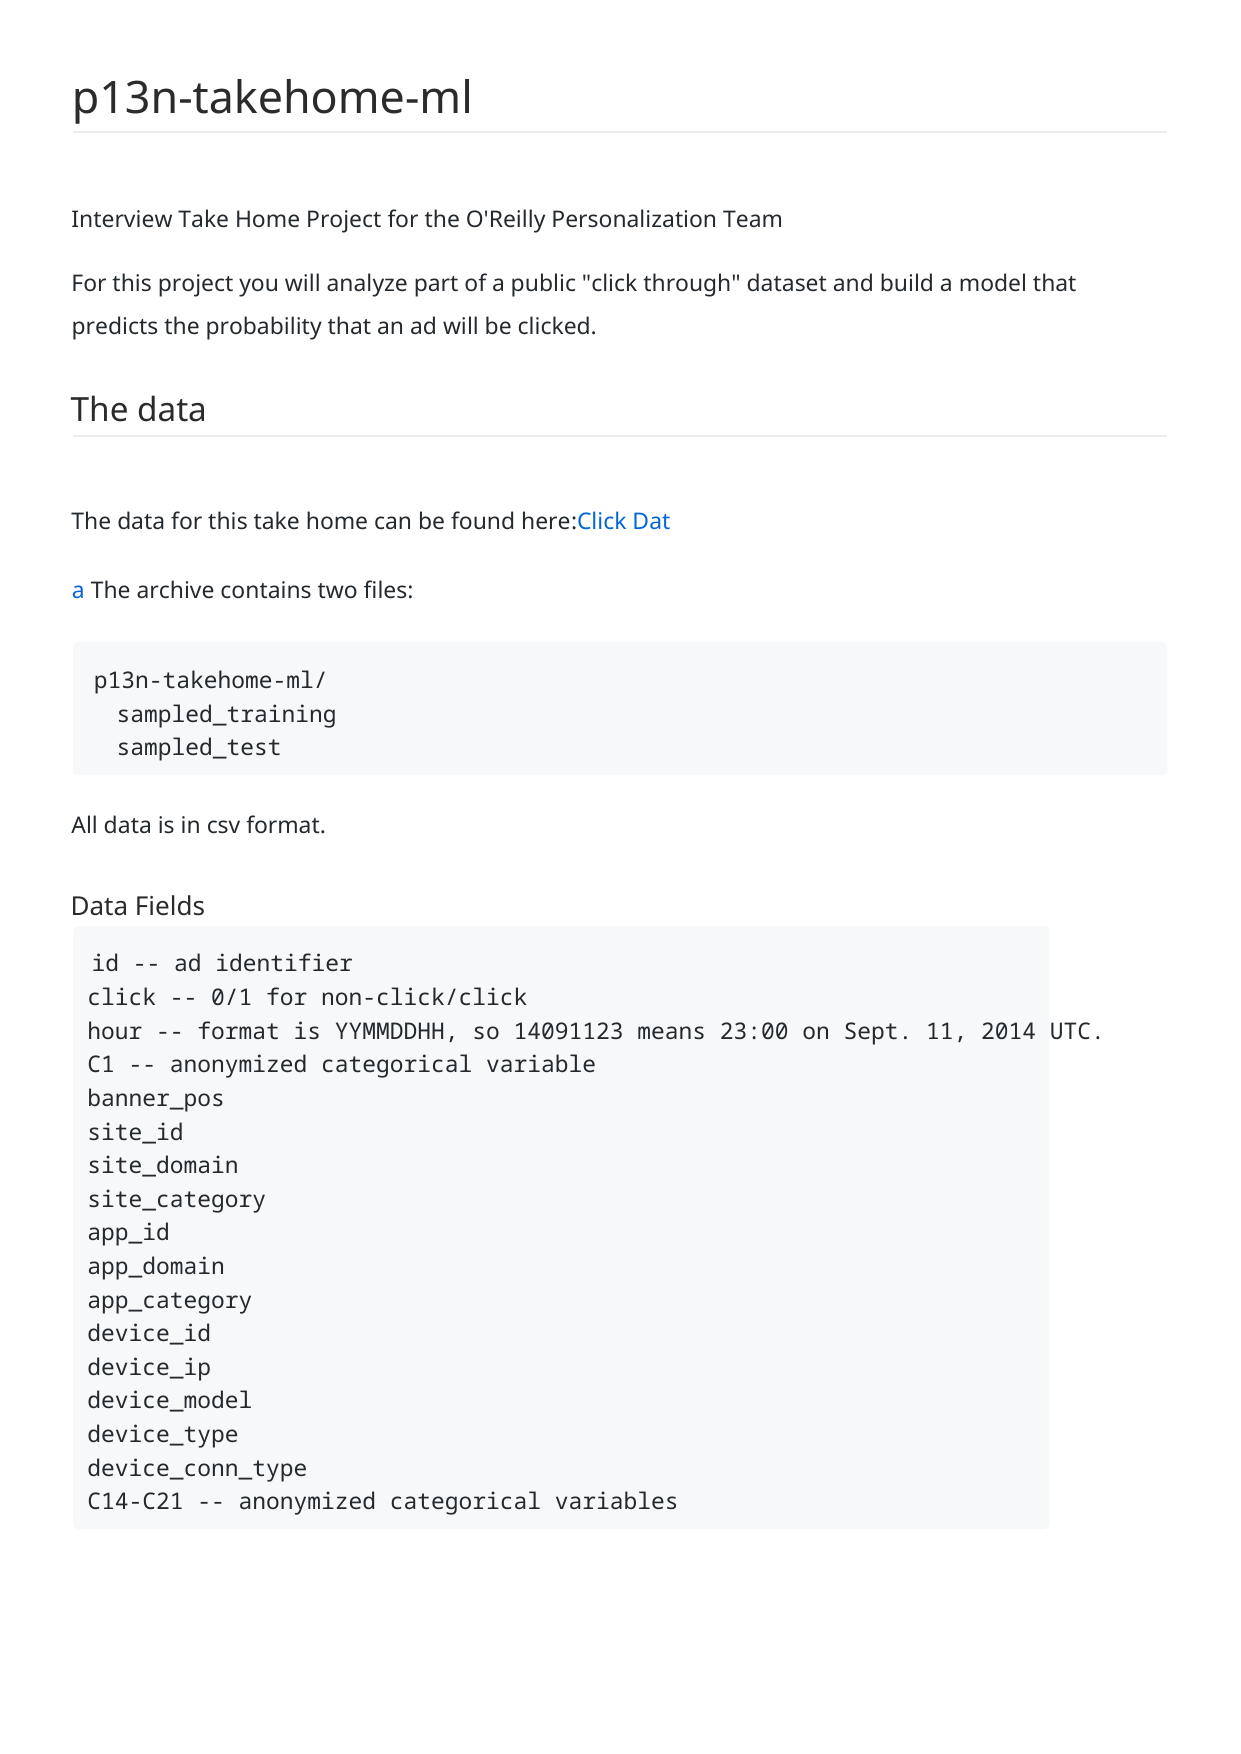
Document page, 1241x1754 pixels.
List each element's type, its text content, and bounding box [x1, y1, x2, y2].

text All data is in csv format. [71, 809, 1164, 840]
subtitle Data Fields [70, 887, 1164, 923]
subtitle The data [70, 386, 1164, 431]
text p13n-takehome-ml [72, 66, 1164, 127]
text The data for this take home can be found here:Click Dat a The archive contains two files: [71, 505, 674, 605]
text Interview Take Home Project for the O'Reilly Personalization Team [71, 203, 1164, 234]
text For this project you will analyze part of a public "click through" dataset and build a model that predicts the probability that an ad will be clicked. [71, 267, 1164, 341]
